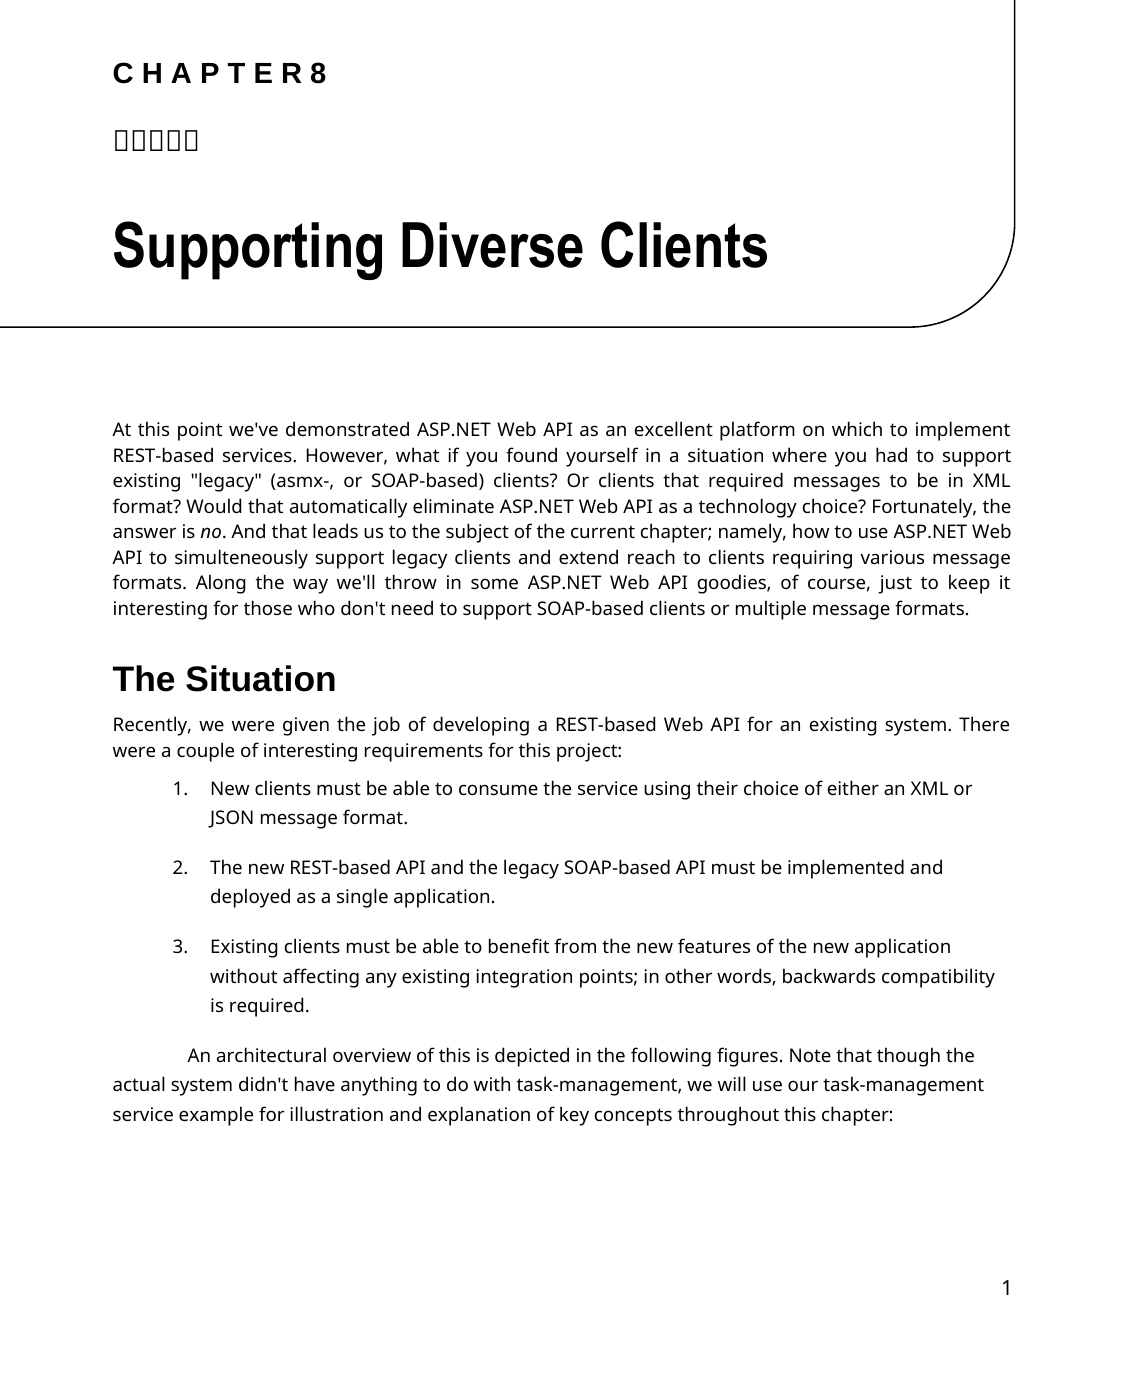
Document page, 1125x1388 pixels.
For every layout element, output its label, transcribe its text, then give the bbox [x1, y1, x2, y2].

text At this point we've demonstrated ASP.NET Web API as an excellent platform on which to implement REST-based services. However, what if you found yourself in a situation where you had to support existing "legacy" (asmx-, or SOAP-based) clients? Or clients that required messages to be in XML format? Would that automatically eliminate ASP.NET Web API as a technology choice? Fortunately, the answer is no. And that leads us to the subject of the current chapter; namely, how to use ASP.NET Web API to simulteneously support legacy clients and extend reach to clients requiring various message formats. Along the way we'll throw in some ASP.NET Web API goodies, of course, just to keep it interesting for those who don't need to support SOAP-based clients or multiple message formats. [112, 417, 1012, 621]
list New clients must be able to consume the service using their choice of either an XML or JSON message format. [172, 775, 1012, 830]
title Supporting Diverse Clients [112, 209, 1012, 281]
list Existing clients must be able to benefit from the new features of the new application without affecting any existing integration points; in other words, backwards compatibility is required. [172, 934, 1012, 1018]
list The new REST-based API and the legacy SOAP-based API must be implemented and deployed as a single application. [172, 854, 1012, 909]
text Recently, we were given the job of developing a REST-based Web API for an existing system. There were a couple of interesting requirements for this project: [112, 712, 1012, 763]
subtitle The Situation [112, 658, 1012, 699]
text An architectural overview of this is depicted in the following figures. Note that though the actual system didn't have anything to do with task-management, we will use our task-management service example for illustration and explanation of key concepts throughout this chapter: [112, 1042, 1012, 1127]
